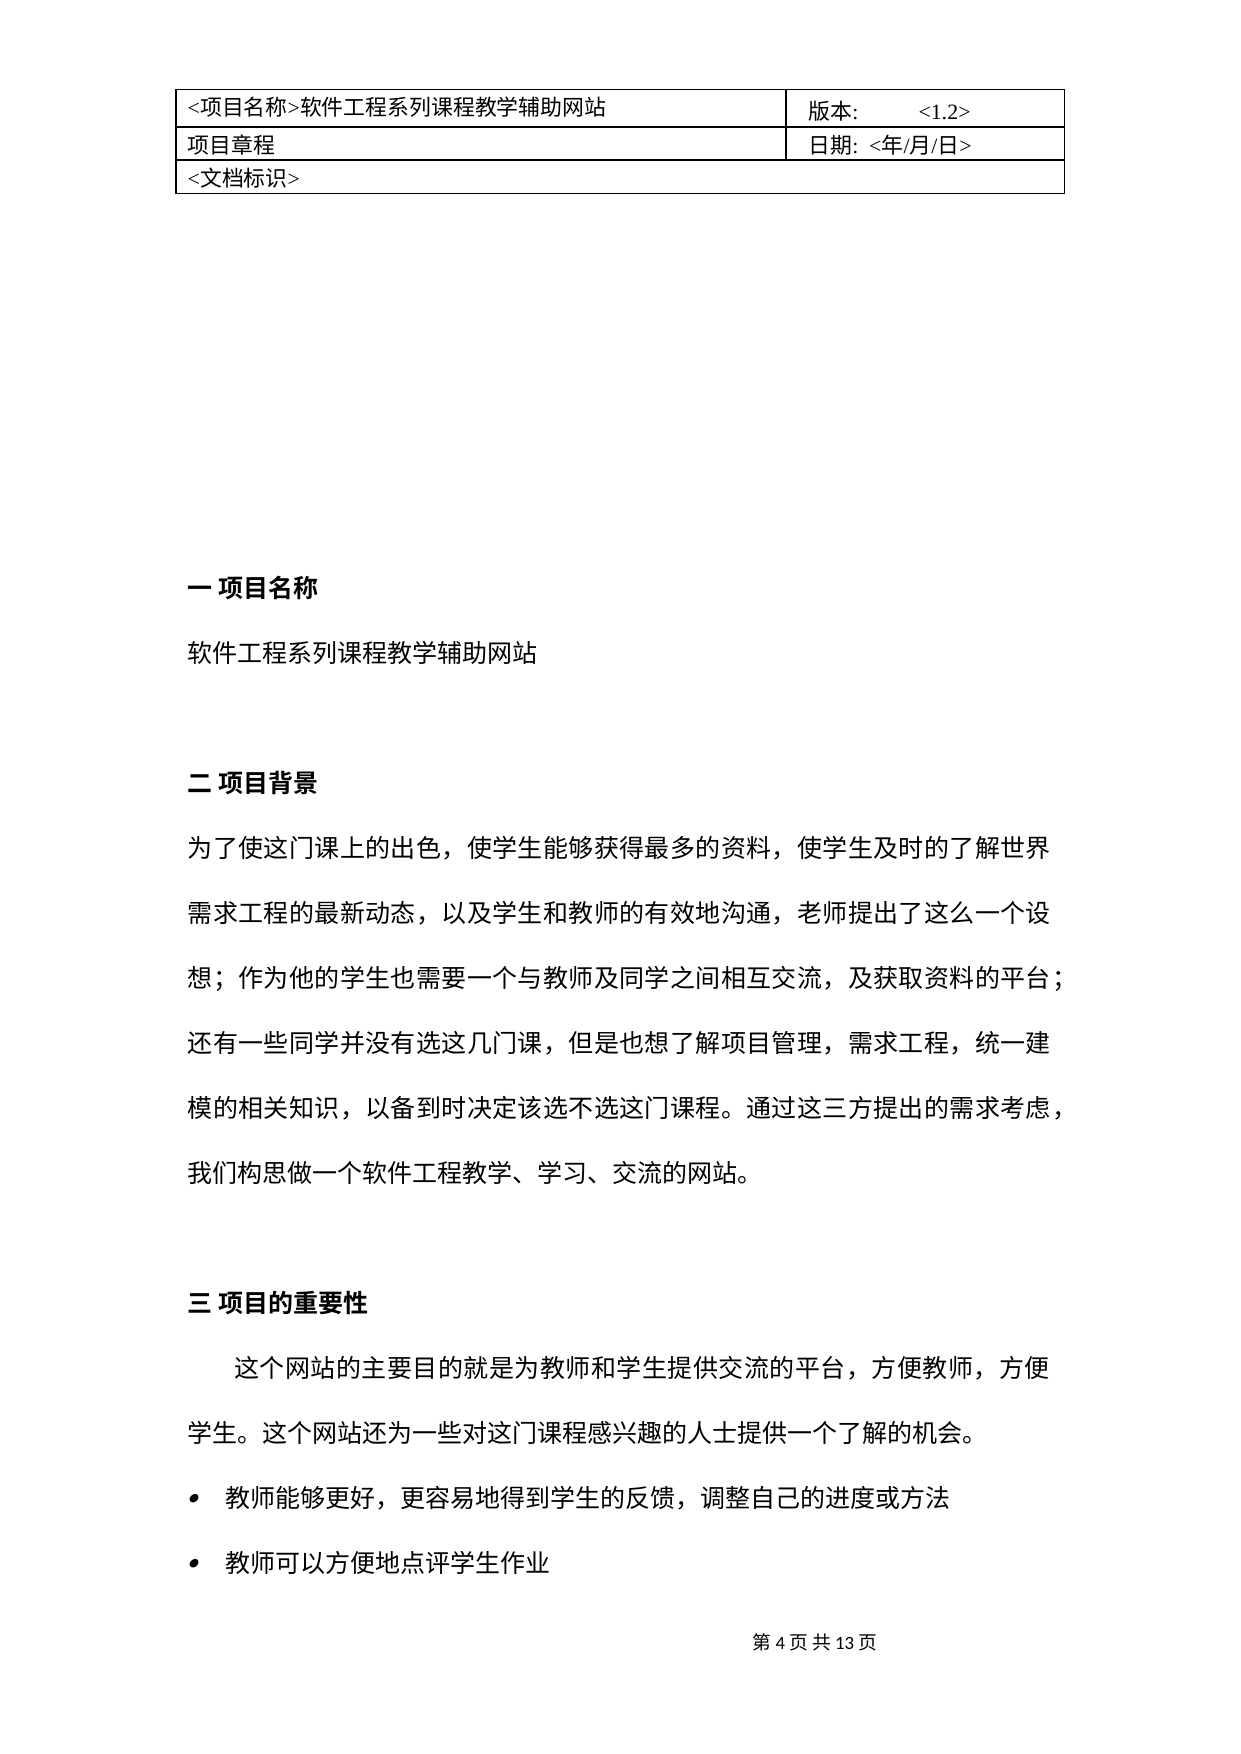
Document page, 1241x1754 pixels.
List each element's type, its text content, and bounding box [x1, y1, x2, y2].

text 这个网站的主要目的就是为教师和学生提供交流的平台，方便教师，方便学生。这个网站还为一些对这门课程感兴趣的人士提供一个了解的机会。 [187, 1334, 1053, 1464]
text 软件工程系列课程教学辅助网站 [187, 619, 1053, 684]
subtitle 二 项目背景 [187, 749, 1053, 814]
list 教师可以方便地点评学生作业 [187, 1529, 1053, 1594]
subtitle 一 项目名称 [187, 554, 1053, 619]
text 为了使这门课上的出色，使学生能够获得最多的资料，使学生及时的了解世界需求工程的最新动态，以及学生和教师的有效地沟通，老师提出了这么一个设想；作为他的学生也需要一个与教师及同学之间相互交流，及获取资料的平台；还有一些同学并没有选这几门课，但是也想了解项目管理，需求工程，统一建模的相关知识，以备到时决定该选不选这门课程。通过这三方提出的需求考虑，我们构思做一个软件工程教学、学习、交流的网站。 [187, 814, 1053, 1204]
subtitle 三 项目的重要性 [187, 1269, 1053, 1334]
list 教师能够更好，更容易地得到学生的反馈，调整自己的进度或方法 [187, 1464, 1053, 1529]
